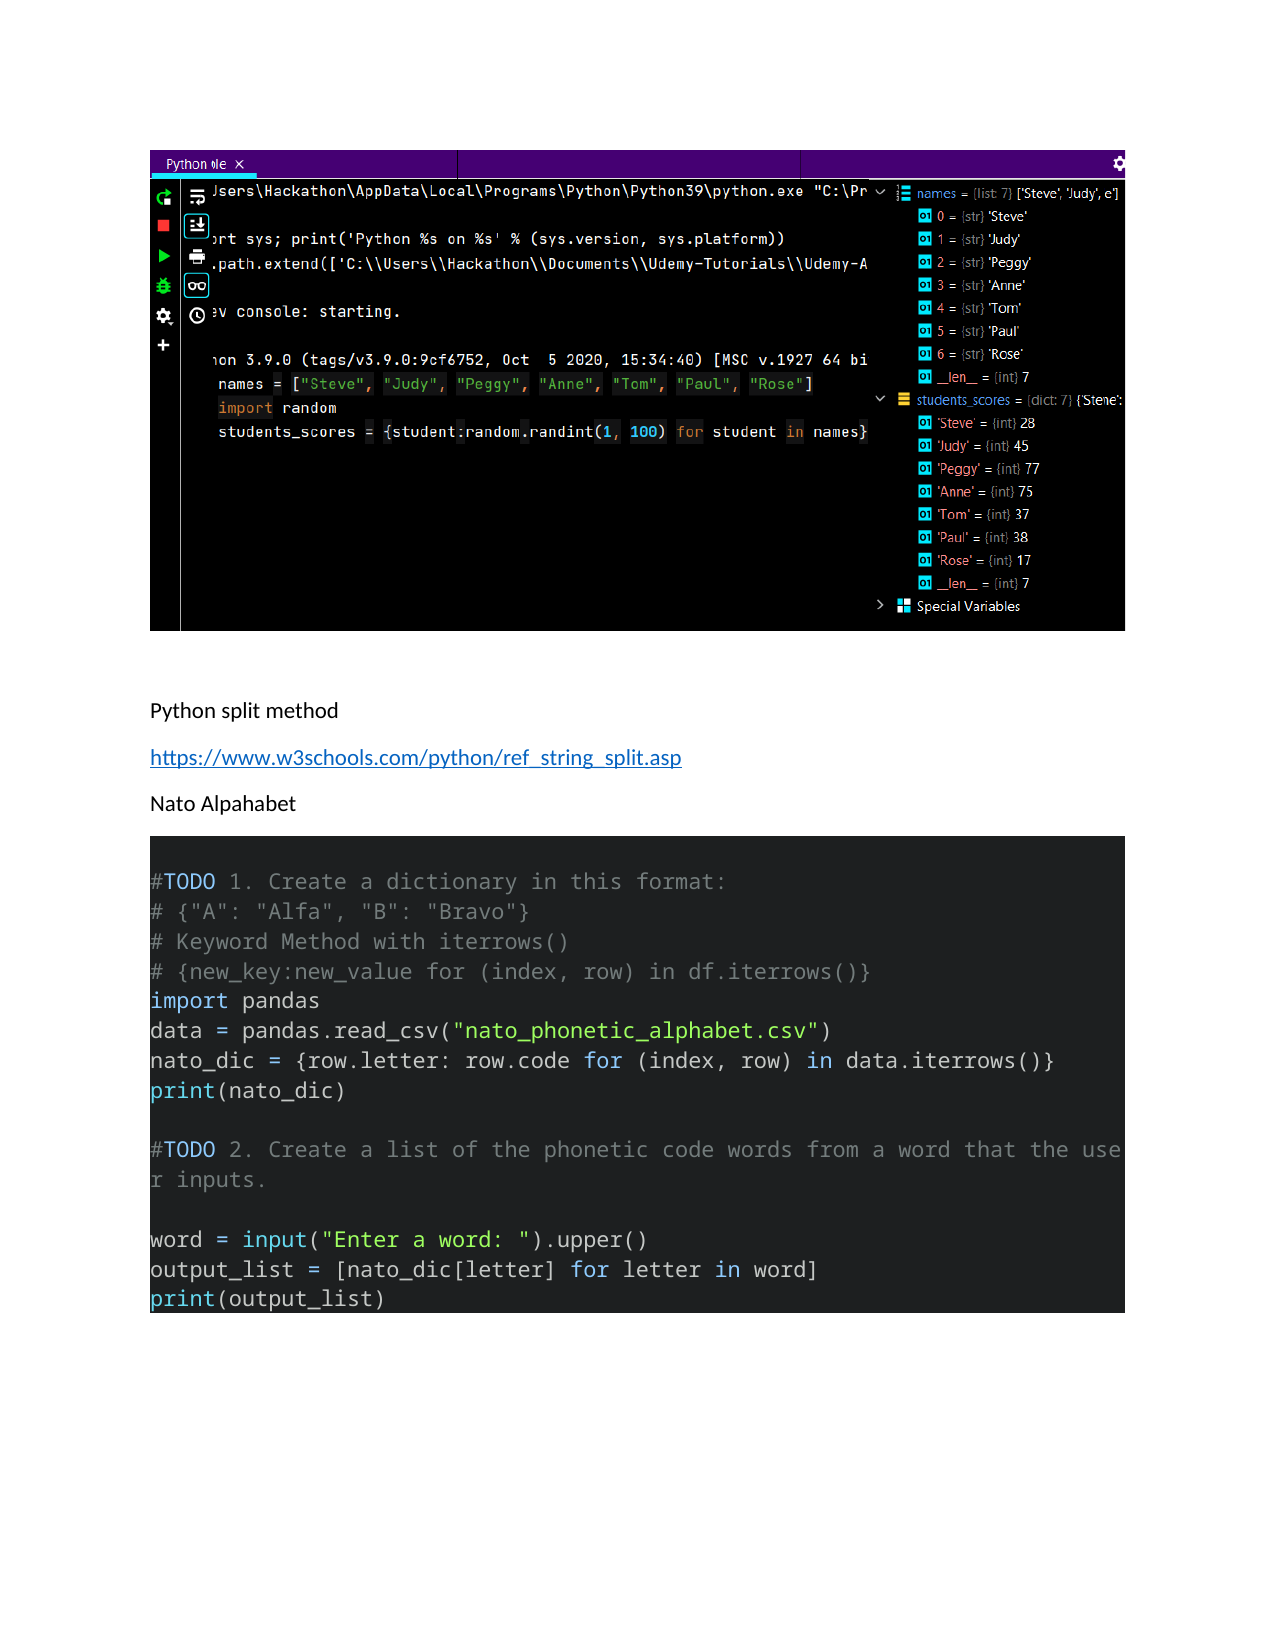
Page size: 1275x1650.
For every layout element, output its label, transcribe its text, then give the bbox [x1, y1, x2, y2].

text # Keyword Method with iterrows() [150, 926, 1125, 956]
text https://www.w3schools.com/python/ref_string_split.asp [150, 743, 1125, 771]
text output_list = [nato_dic[letter] for letter in word] [150, 1253, 1125, 1283]
text nato_dic = {row.letter: row.code for (index, row) in data.iterrows()} [150, 1045, 1125, 1075]
text # {"A": "Alfa", "B": "Bravo"} [150, 896, 1125, 926]
text import pandas [150, 985, 1125, 1015]
text print(nato_dic) [150, 1075, 1125, 1104]
text #TODO 2. Create a list of the phonetic code words from a word that the user inputs. [150, 1134, 1125, 1194]
text data = pandas.read_csv("nato_phonetic_alphabet.csv") [150, 1015, 1125, 1045]
text Python split method [150, 696, 1125, 724]
text #TODO 1. Create a dictionary in this format: [150, 866, 1125, 896]
picture [150, 150, 1125, 631]
text Nato Alpahabet [150, 789, 1125, 818]
text word = input("Enter a word: ").upper() [150, 1224, 1125, 1253]
text # {new_key:new_value for (index, row) in df.iterrows()} [150, 956, 1125, 985]
text print(output_list) [150, 1283, 1125, 1313]
